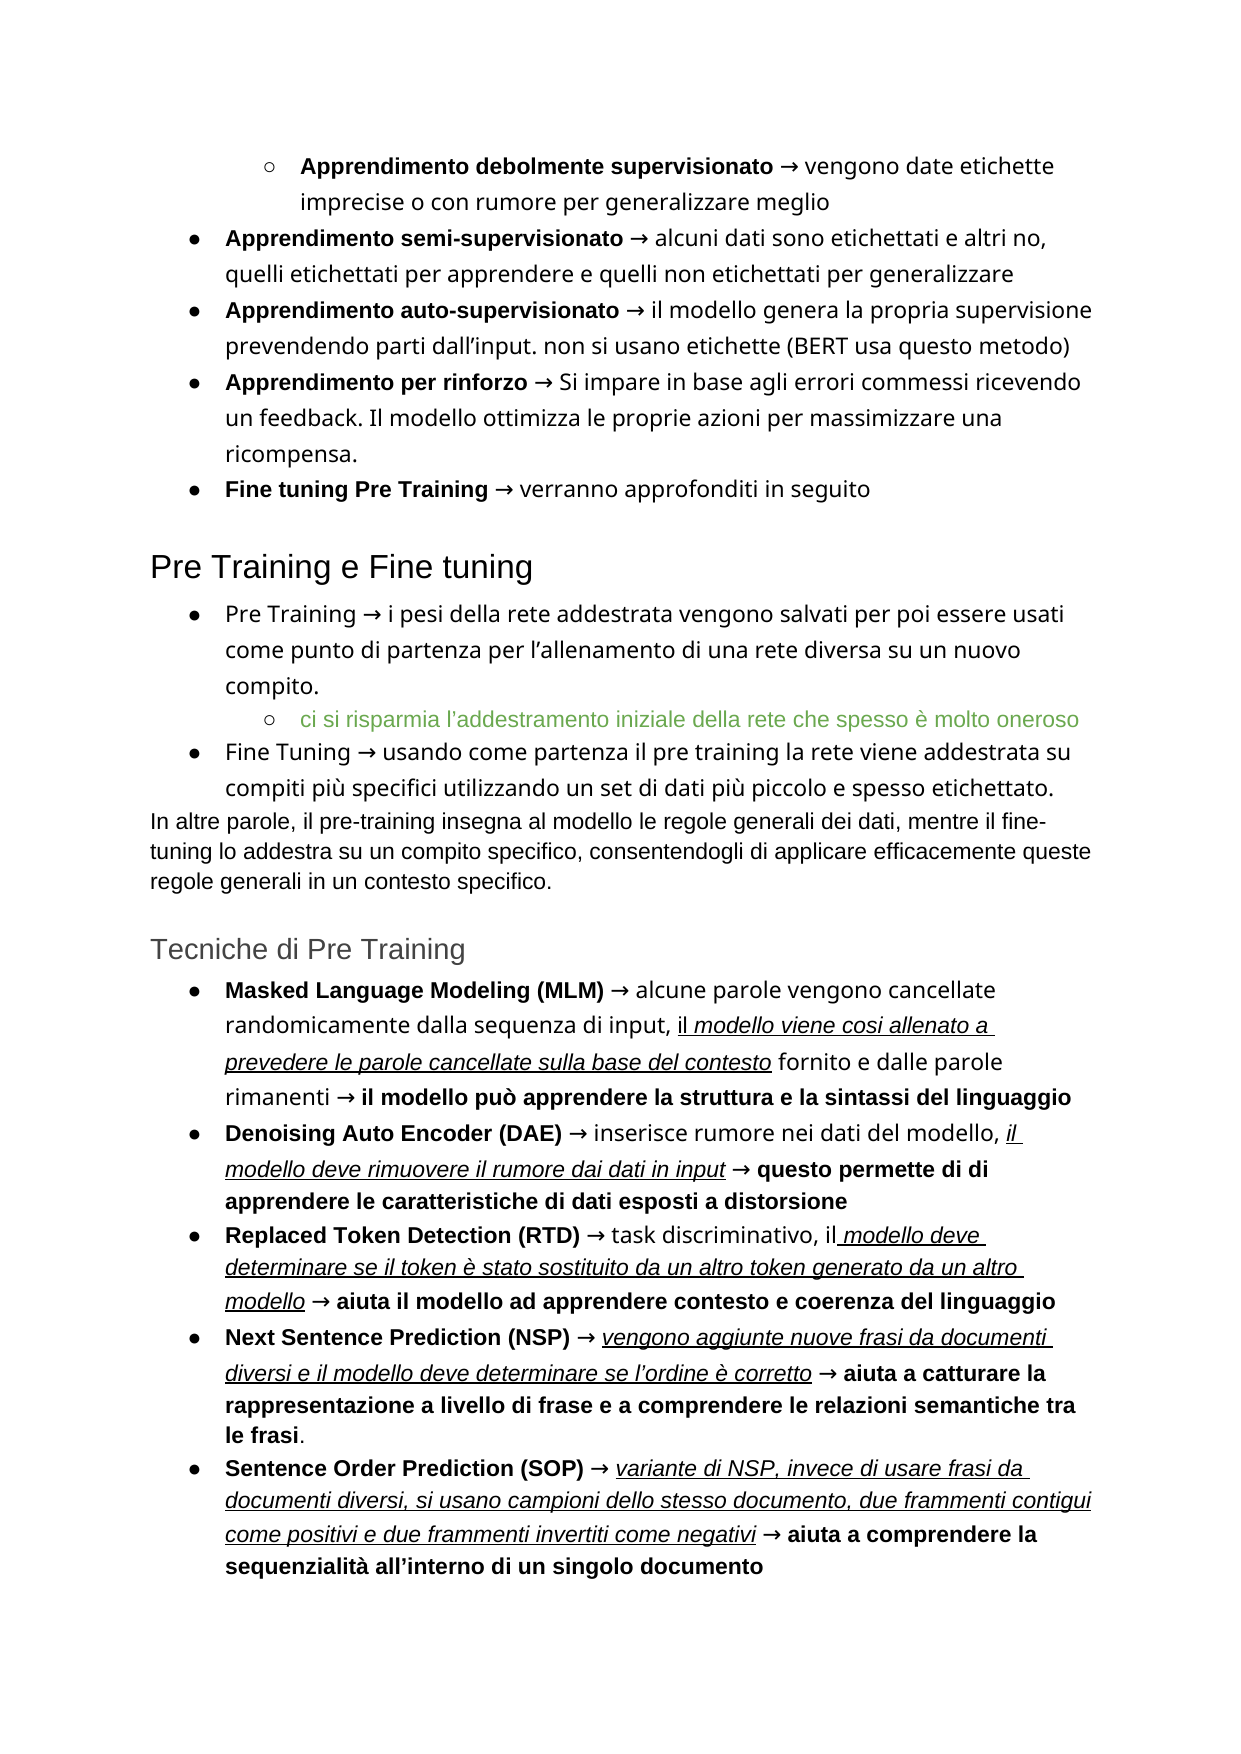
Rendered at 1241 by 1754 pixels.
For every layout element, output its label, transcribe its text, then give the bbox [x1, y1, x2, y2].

list Apprendimento auto-supervisionato → il modello genera la propria supervisione prevendendo parti dall’input. non si usano etichette (BERT usa questo metodo) [187, 294, 1094, 361]
list Replaced Token Detection (RTD) → task discriminativo, il modello deve determinare se il token è stato sostituito da un altro token generato da un altro modello → aiuta il modello ad apprendere contesto e coerenza del linguaggio [187, 1218, 1094, 1316]
list Apprendimento debolmente supervisionato → vengono date etichette imprecise o con rumore per generalizzare meglio [262, 150, 1094, 217]
list Denoising Auto Encoder (DAE) → inserisce rumore nei dati del modello, il modello deve rimuovere il rumore dai dati in input → questo permette di di apprendere le caratteristiche di dati esposti a distorsione [187, 1117, 1094, 1215]
list Apprendimento semi-supervisionato → alcuni dati sono etichettati e altri no, quelli etichettati per apprendere e quelli non etichettati per generalizzare [187, 222, 1094, 289]
list Apprendimento per rinforzo → Si impare in base agli errori commessi ricevendo un feedback. Il modello ottimizza le proprie azioni per massimizzare una ricompensa. [187, 366, 1094, 469]
list Masked Language Modeling (MLM) → alcune parole vengono cancellate randomicamente dalla sequenza di input, il modello viene cosi allenato a prevedere le parole cancellate sulla base del contesto fornito e dalle parole rimanenti → il modello può apprendere la struttura e la sintassi del linguaggio [187, 973, 1094, 1113]
list Fine Tuning → usando come partenza il pre training la rete viene addestrata su compiti più specifici utilizzando un set di dati più piccolo e spesso etichettato. [187, 736, 1094, 803]
text In altre parole, il pre-training insegna al modello le regole generali dei dati, mentre il fine-tuning lo addestra su un compito specifico, consentendogli di applicare efficacemente queste regole generali in un contesto specifico. [150, 808, 1094, 894]
list ci si risparmia l’addestramento iniziale della rete che spesso è molto oneroso [262, 706, 1094, 732]
list Next Sentence Prediction (NSP) → vengono aggiunte nuove frasi da documenti diversi e il modello deve determinare se l’ordine è corretto → aiuta a catturare la rappresentazione a livello di frase e a comprendere le relazioni semantiche tra le frasi. [187, 1321, 1094, 1448]
list Pre Training → i pesi della rete addestrata vengono salvati per poi essere usati come punto di partenza per l’allenamento di una rete diversa su un nuovo compito. [187, 598, 1094, 701]
list Fine tuning Pre Training → verranno approfonditi in seguito [187, 473, 1094, 505]
subtitle Tecniche di Pre Training [150, 932, 1094, 965]
subtitle Pre Training e Fine tuning [150, 547, 1094, 585]
list Sentence Order Prediction (SOP) → variante di NSP, invece di usare frasi da documenti diversi, si usano campioni dello stesso documento, due frammenti contigui come positivi e due frammenti invertiti come negativi → aiuta a comprendere la sequenzialità all’interno di un singolo documento [187, 1452, 1094, 1580]
